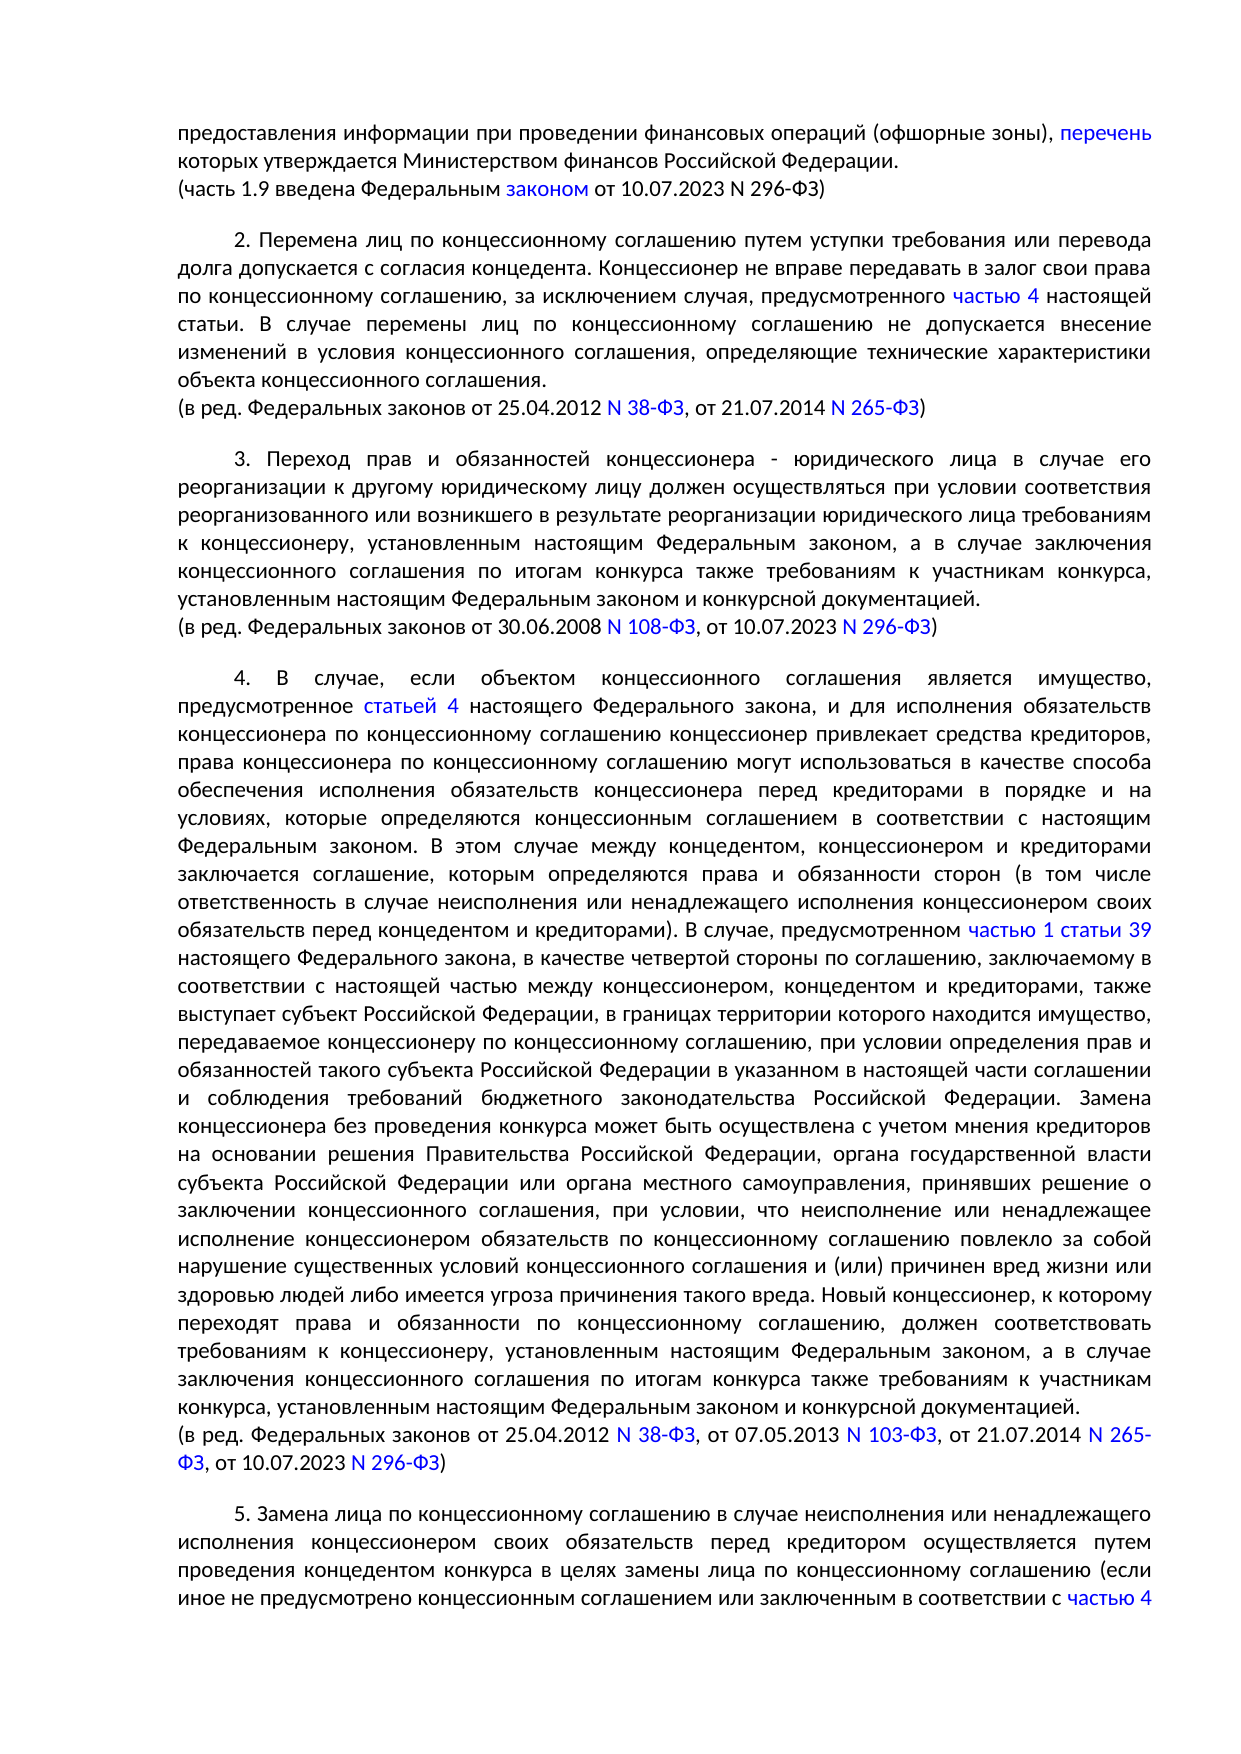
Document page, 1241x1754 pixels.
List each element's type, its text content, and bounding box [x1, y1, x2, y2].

text (в ред. Федеральных законов от 25.04.2012 N 38-ФЗ, от 21.07.2014 N 265-ФЗ) [177, 393, 1152, 421]
text (в ред. Федеральных законов от 30.06.2008 N 108-ФЗ, от 10.07.2023 N 296-ФЗ) [177, 612, 1152, 640]
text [177, 118, 1152, 174]
text (в ред. Федеральных законов от 25.04.2012 N 38-ФЗ, от 07.05.2013 N 103-ФЗ, от 21.07.2014 N 265-ФЗ, от 10.07.2023 N 296-ФЗ) [177, 1420, 1152, 1476]
text (часть 1.9 введена Федеральным законом от 10.07.2023 N 296-ФЗ) [177, 174, 1152, 202]
text 2. Перемена лиц по концессионному соглашению путем уступки требования или перевода долга допускается с согласия концедента. Концессионер не вправе передавать в залог свои права по концессионному соглашению, за исключением случая, предусмотренного частью 4 настоящей статьи. В случае перемены лиц по концессионному соглашению не допускается внесение изменений в условия концессионного соглашения, определяющие технические характеристики объекта концессионного соглашения. [177, 225, 1152, 393]
text 3. Переход прав и обязанностей концессионера - юридического лица в случае его реорганизации к другому юридическому лицу должен осуществляться при условии соответствия реорганизованного или возникшего в результате реорганизации юридического лица требованиям к концессионеру, установленным настоящим Федеральным законом, а в случае заключения концессионного соглашения по итогам конкурса также требованиям к участникам конкурса, установленным настоящим Федеральным законом и конкурсной документацией. [177, 444, 1152, 612]
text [177, 1499, 1152, 1611]
text 4. В случае, если объектом концессионного соглашения является имущество, предусмотренное статьей 4 настоящего Федерального закона, и для исполнения обязательств концессионера по концессионному соглашению концессионер привлекает средства кредиторов, права концессионера по концессионному соглашению могут использоваться в качестве способа обеспечения исполнения обязательств концессионера перед кредиторами в порядке и на условиях, которые определяются концессионным соглашением в соответствии с настоящим Федеральным законом. В этом случае между концедентом, концессионером и кредиторами заключается соглашение, которым определяются права и обязанности сторон (в том числе ответственность в случае неисполнения или ненадлежащего исполнения концессионером своих обязательств перед концедентом и кредиторами). В случае, предусмотренном частью 1 статьи 39 настоящего Федерального закона, в качестве четвертой стороны по соглашению, заключаемому в соответствии с настоящей частью между концессионером, концедентом и кредиторами, также выступает субъект Российской Федерации, в границах территории которого находится имущество, передаваемое концессионеру по концессионному соглашению, при условии определения прав и обязанностей такого субъекта Российской Федерации в указанном в настоящей части соглашении и соблюдения требований бюджетного законодательства Российской Федерации. Замена концессионера без проведения конкурса может быть осуществлена с учетом мнения кредиторов на основании решения Правительства Российской Федерации, органа государственной власти субъекта Российской Федерации или органа местного самоуправления, принявших решение о заключении концессионного соглашения, при условии, что неисполнение или ненадлежащее исполнение концессионером обязательств по концессионному соглашению повлекло за собой нарушение существенных условий концессионного соглашения и (или) причинен вред жизни или здоровью людей либо имеется угроза причинения такого вреда. Новый концессионер, к которому переходят права и обязанности по концессионному соглашению, должен соответствовать требованиям к концессионеру, установленным настоящим Федеральным законом, а в случае заключения концессионного соглашения по итогам конкурса также требованиям к участникам конкурса, установленным настоящим Федеральным законом и конкурсной документацией. [177, 663, 1152, 1420]
